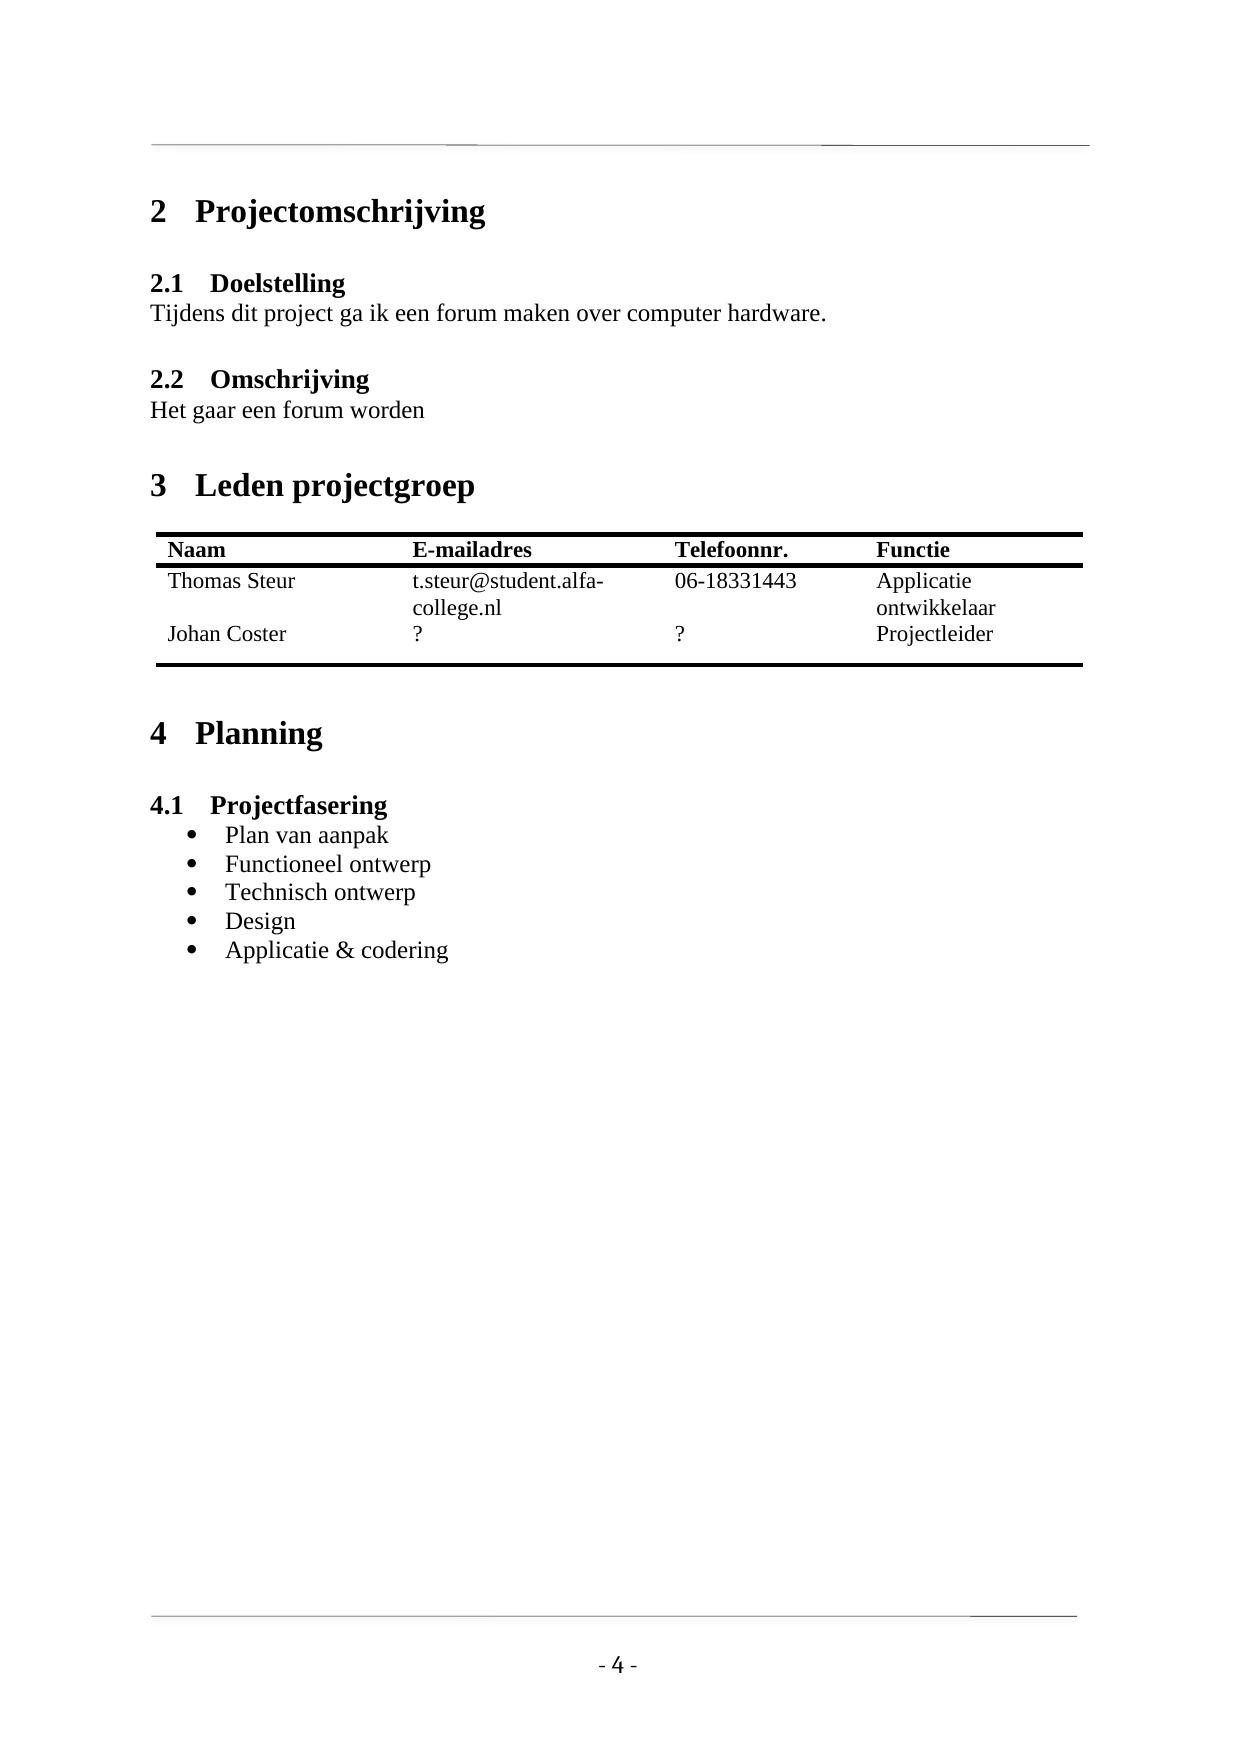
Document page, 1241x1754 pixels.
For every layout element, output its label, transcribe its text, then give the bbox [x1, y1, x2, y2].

table_cell Johan Coster [156, 620, 401, 663]
subtitle Projectomschrijving [150, 191, 1090, 229]
table_header Naam [156, 537, 401, 563]
table_header Functie [865, 537, 1083, 563]
table_cell ? [401, 620, 663, 663]
subtitle Leden projectgroep [150, 465, 1090, 503]
table_cell ? [663, 620, 865, 663]
table_cell 06-18331443 [663, 568, 865, 620]
list Functioneel ontwerp [187, 849, 1090, 877]
list Plan van aanpak [187, 820, 1090, 849]
subtitle Omschrijving [150, 364, 1090, 395]
list Technisch ontwerp [187, 877, 1090, 906]
subtitle Projectfasering [150, 789, 1090, 820]
table_cell Thomas Steur [156, 568, 401, 620]
list Applicatie & codering [187, 935, 1090, 964]
subtitle Doelstelling [150, 267, 1090, 298]
table_cell Applicatie ontwikkelaar [865, 568, 1083, 620]
text Het gaar een forum worden [150, 395, 1090, 423]
text Tijdens dit project ga ik een forum maken over computer hardware. [150, 298, 1090, 327]
table_header E-mailadres [401, 537, 663, 563]
list Design [187, 906, 1090, 935]
table_cell Projectleider [865, 620, 1083, 663]
table_header Telefoonnr. [663, 537, 865, 563]
table_cell t.steur@student.alfa-college.nl [401, 568, 663, 620]
subtitle Planning [150, 713, 1090, 752]
